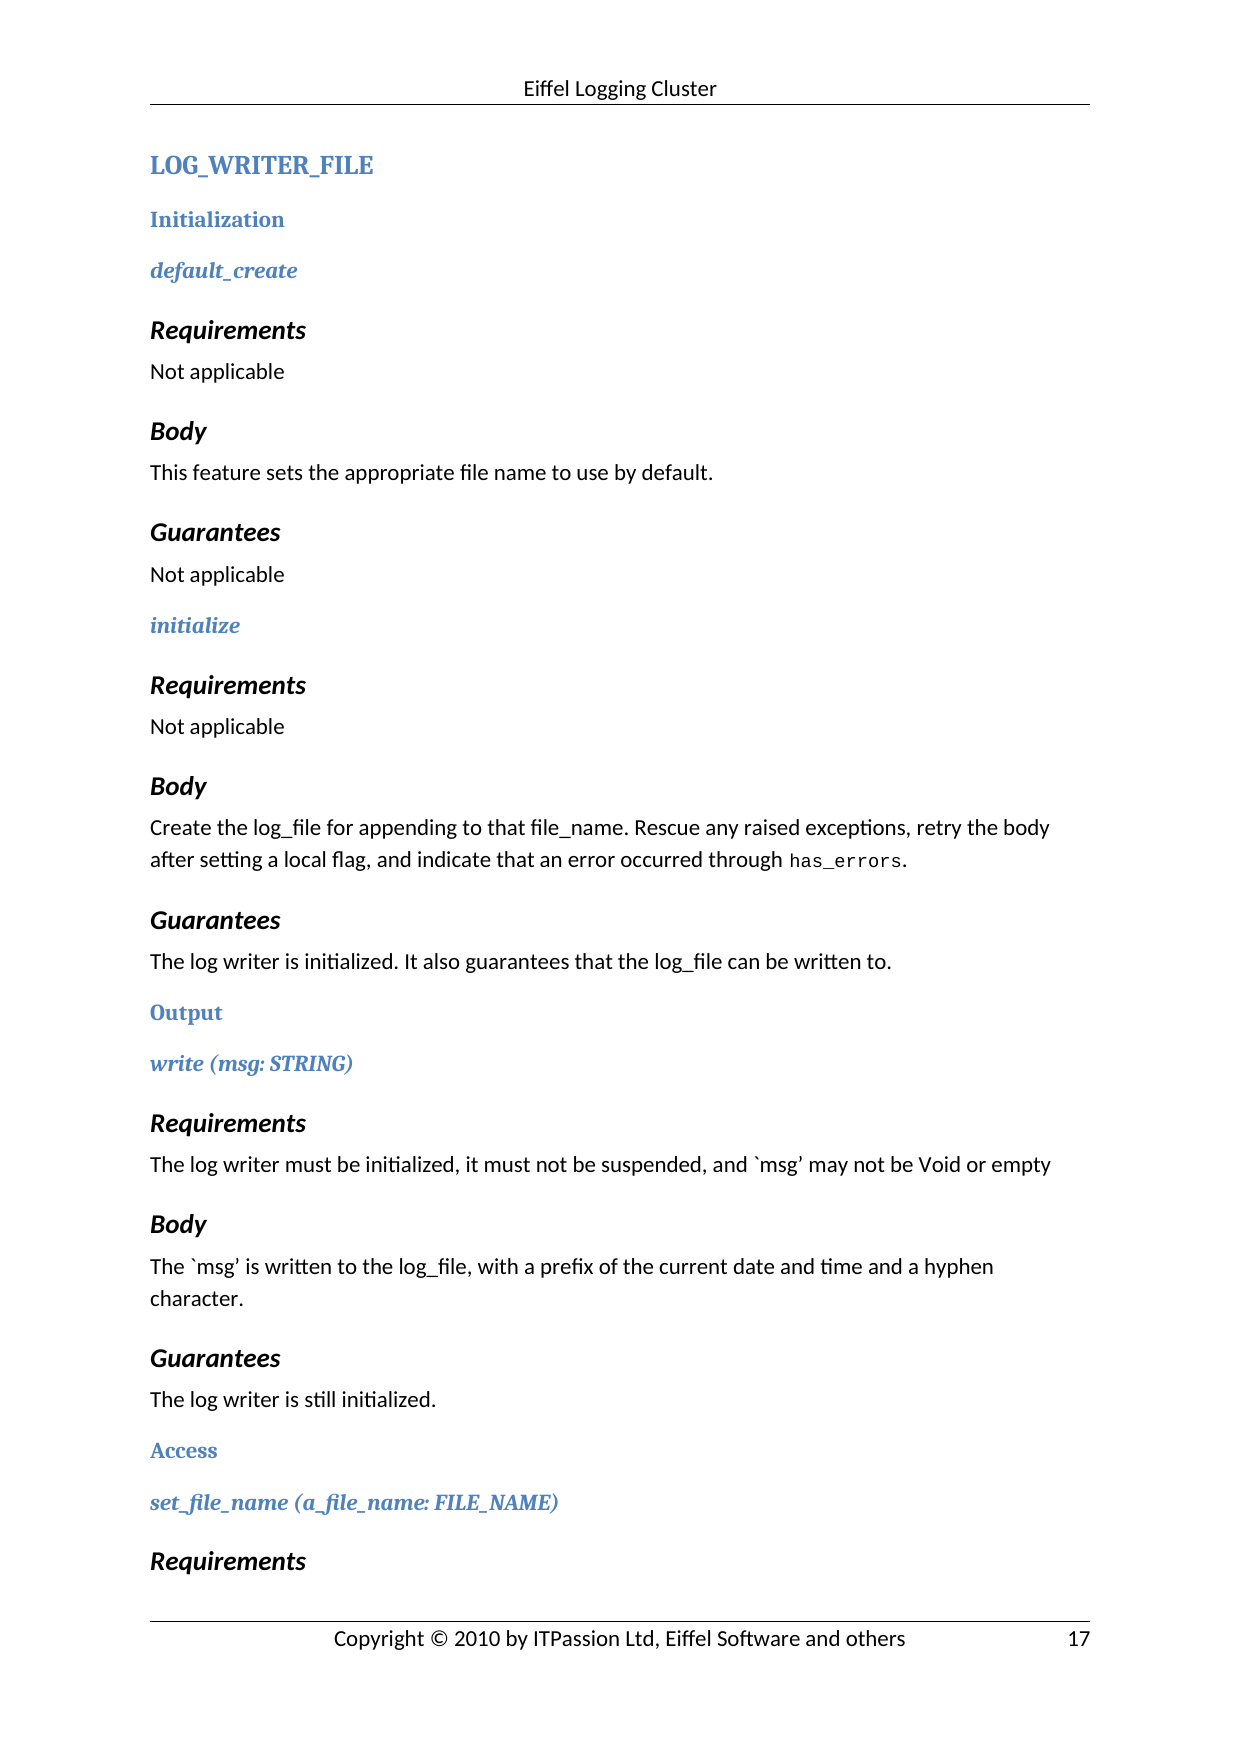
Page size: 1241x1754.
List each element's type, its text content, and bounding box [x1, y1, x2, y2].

subtitle Guarantees [150, 903, 1090, 936]
text The log writer must be initialized, it must not be suspended, and `msg’ may not be Void or empty [150, 1150, 1090, 1178]
subtitle Guarantees [150, 1341, 1090, 1374]
subtitle write (msg: STRING) [150, 1051, 1090, 1077]
subtitle set_file_name (a_file_name: FILE_NAME) [150, 1489, 1090, 1516]
subtitle Requirements [150, 1544, 1090, 1578]
subtitle Guarantees [150, 516, 1090, 548]
subtitle Body [150, 769, 1090, 802]
subtitle Requirements [150, 1106, 1090, 1139]
text The log writer is initialized. It also guarantees that the log_file can be written to. [150, 947, 1090, 975]
text Create the log_file for appending to that file_name. Rescue any raised exceptions, retry the body after setting a local flag, and indicate that an error occurred through has_errors. [150, 813, 1090, 874]
subtitle LOG_WRITER_FILE [150, 150, 1090, 181]
subtitle Requirements [150, 668, 1090, 701]
subtitle Body [150, 1208, 1090, 1241]
text The `msg’ is written to the log_file, with a prefix of the current date and time and a hyphen character. [150, 1252, 1090, 1312]
subtitle Access [150, 1438, 1090, 1465]
subtitle Output [150, 1000, 1090, 1026]
text The log writer is still initialized. [150, 1385, 1090, 1413]
text Not applicable [150, 357, 1090, 385]
subtitle Body [150, 414, 1090, 447]
subtitle Requirements [150, 313, 1090, 346]
text Not applicable [150, 560, 1090, 588]
text Not applicable [150, 712, 1090, 740]
subtitle default_create [150, 258, 1090, 284]
subtitle initialize [150, 613, 1090, 639]
text This feature sets the appropriate file name to use by default. [150, 458, 1090, 486]
subtitle Initialization [150, 207, 1090, 233]
